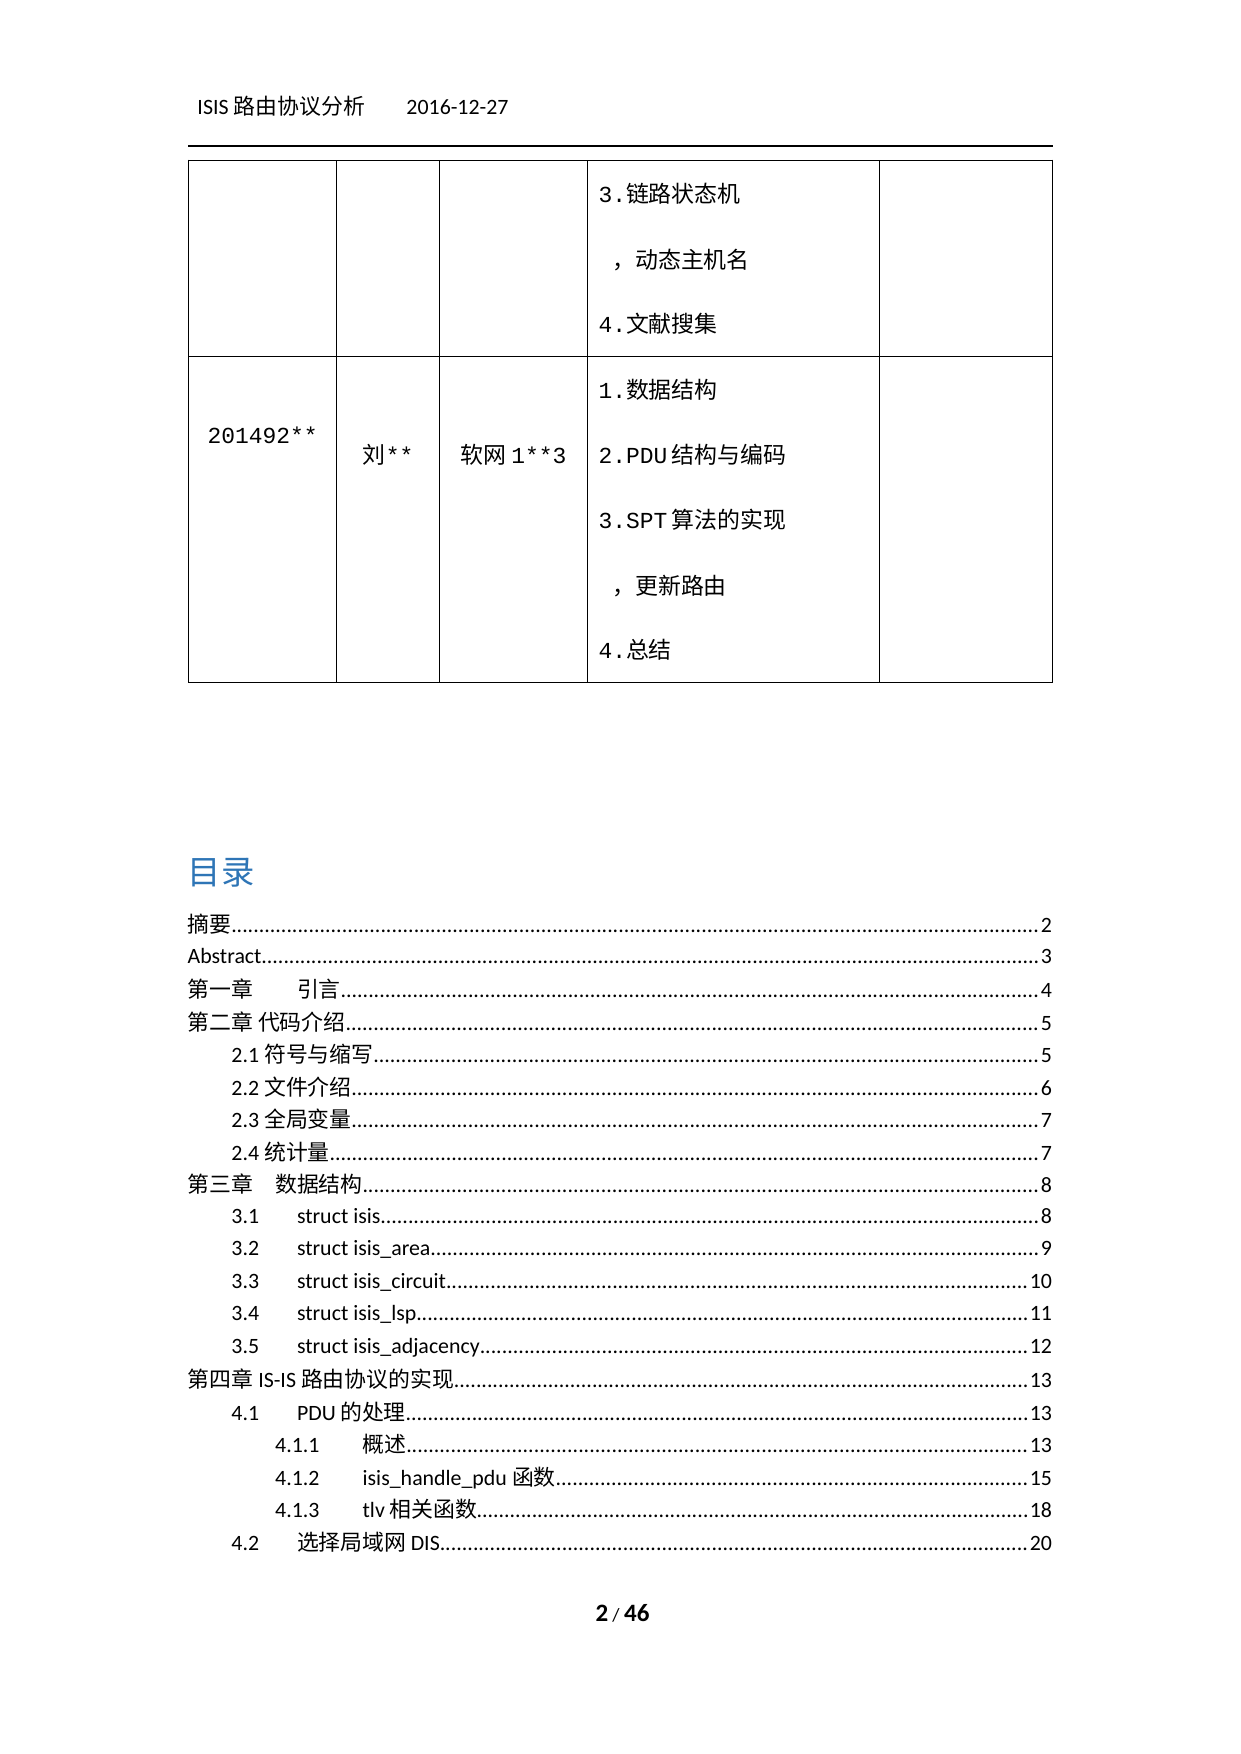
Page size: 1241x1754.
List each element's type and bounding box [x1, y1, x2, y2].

table_cell [177, 159, 1063, 715]
